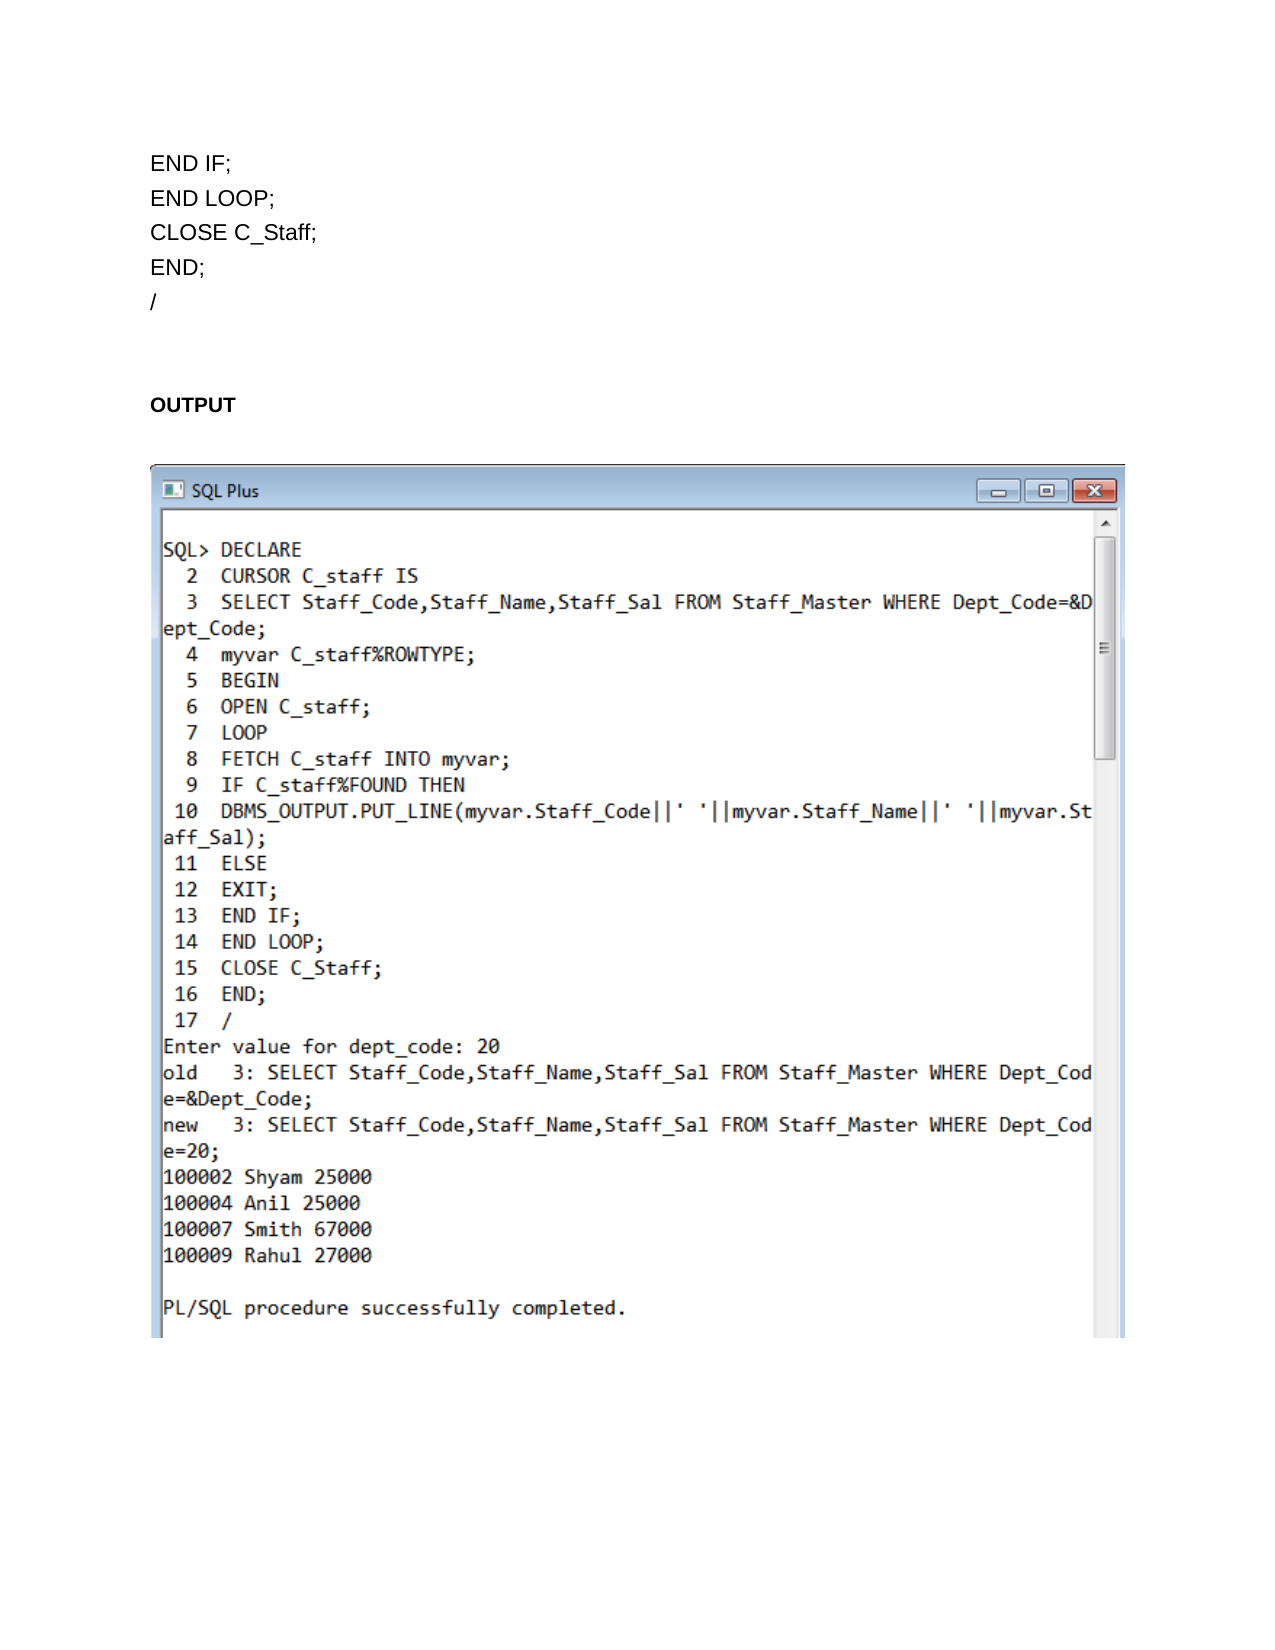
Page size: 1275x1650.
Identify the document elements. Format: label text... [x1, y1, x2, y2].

text END LOOP; [150, 185, 1125, 211]
text OUTPUT [150, 393, 1125, 417]
picture [150, 464, 1125, 1338]
text END; [150, 254, 1125, 280]
text / [150, 289, 1125, 315]
text END IF; [150, 150, 1125, 176]
text CLOSE C_Staff; [150, 219, 1125, 246]
